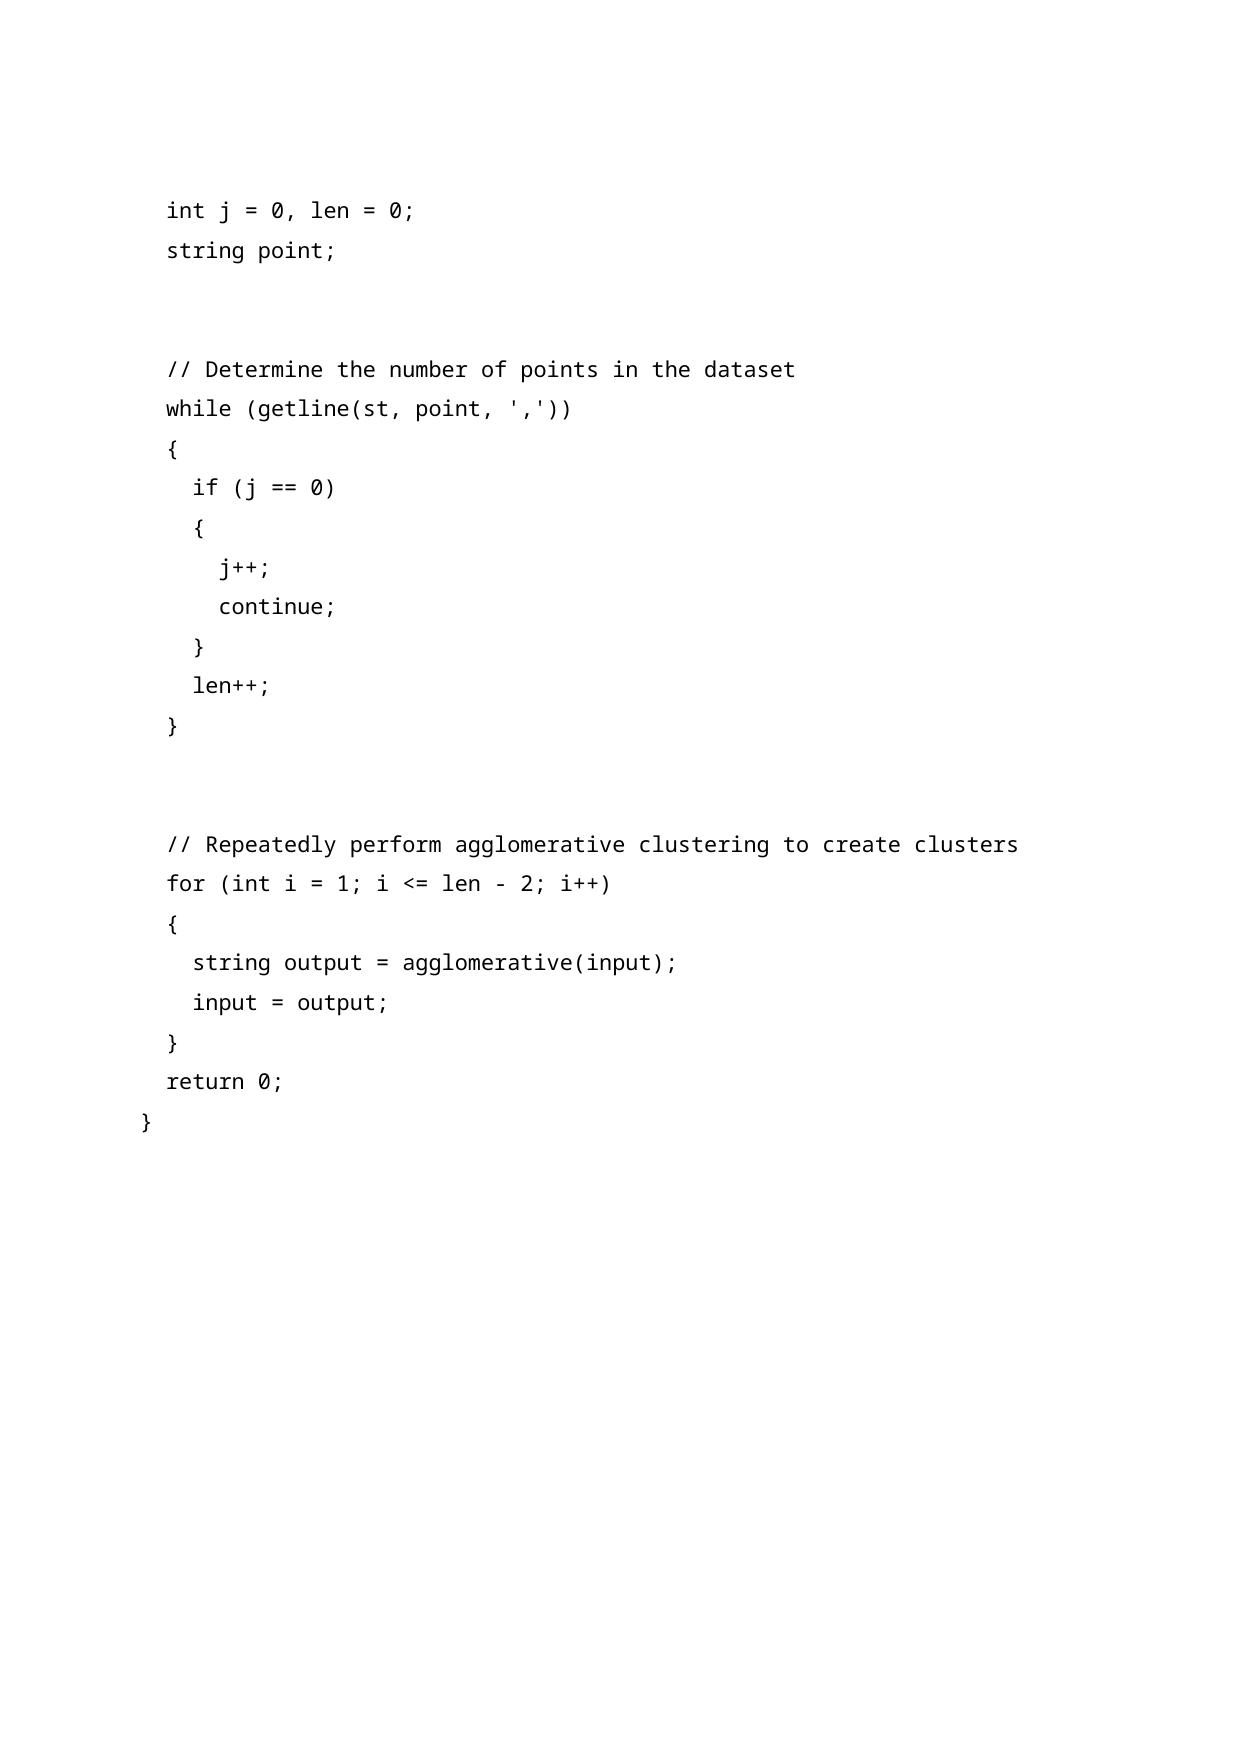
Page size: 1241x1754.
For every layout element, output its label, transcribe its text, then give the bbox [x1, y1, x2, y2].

text } [139, 1017, 1167, 1056]
text while (getline(st, point, ',')) [139, 383, 1167, 423]
text len++; [139, 660, 1167, 700]
text for (int i = 1; i <= len - 2; i++) [139, 858, 1167, 898]
text { [139, 423, 1167, 462]
text } [139, 621, 1167, 660]
text { [139, 898, 1167, 937]
text { [139, 502, 1167, 542]
text input = output; [139, 977, 1167, 1017]
text string output = agglomerative(input); [139, 937, 1167, 977]
text int j = 0, len = 0; [139, 185, 1167, 225]
text return 0; [139, 1056, 1167, 1096]
text if (j == 0) [139, 462, 1167, 502]
text // Repeatedly perform agglomerative clustering to create clusters [139, 819, 1167, 858]
text continue; [139, 581, 1167, 621]
text string point; [139, 225, 1167, 264]
text j++; [139, 542, 1167, 581]
text } [139, 700, 1167, 739]
text // Determine the number of points in the dataset [139, 344, 1167, 383]
text } [139, 1096, 1167, 1135]
